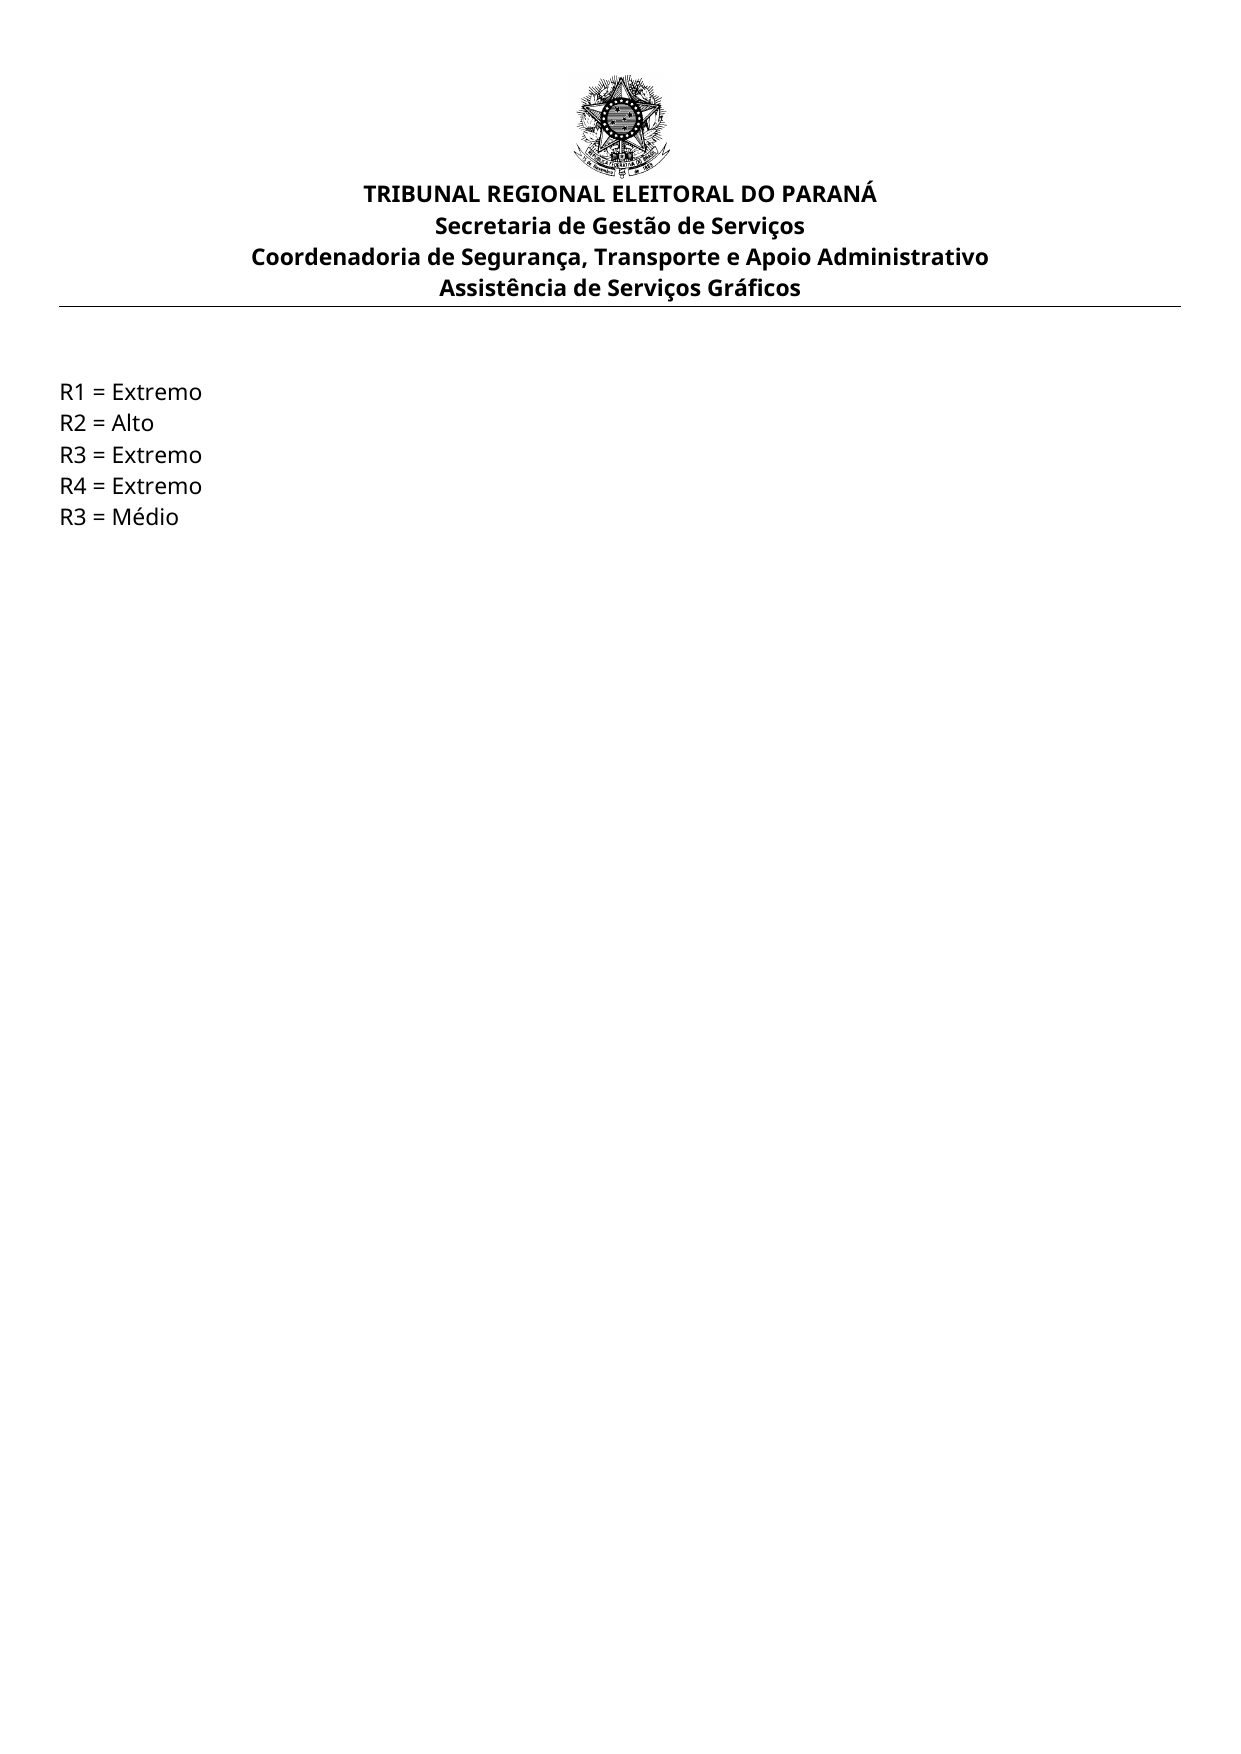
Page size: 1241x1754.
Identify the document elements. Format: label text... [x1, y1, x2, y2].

text R1 = Extremo [59, 376, 1181, 407]
text R3 = Médio [59, 501, 1181, 532]
text R3 = Extremo [59, 439, 1181, 470]
text R2 = Alto [59, 407, 1181, 439]
picture [569, 73, 672, 179]
text R4 = Extremo [59, 470, 1181, 501]
